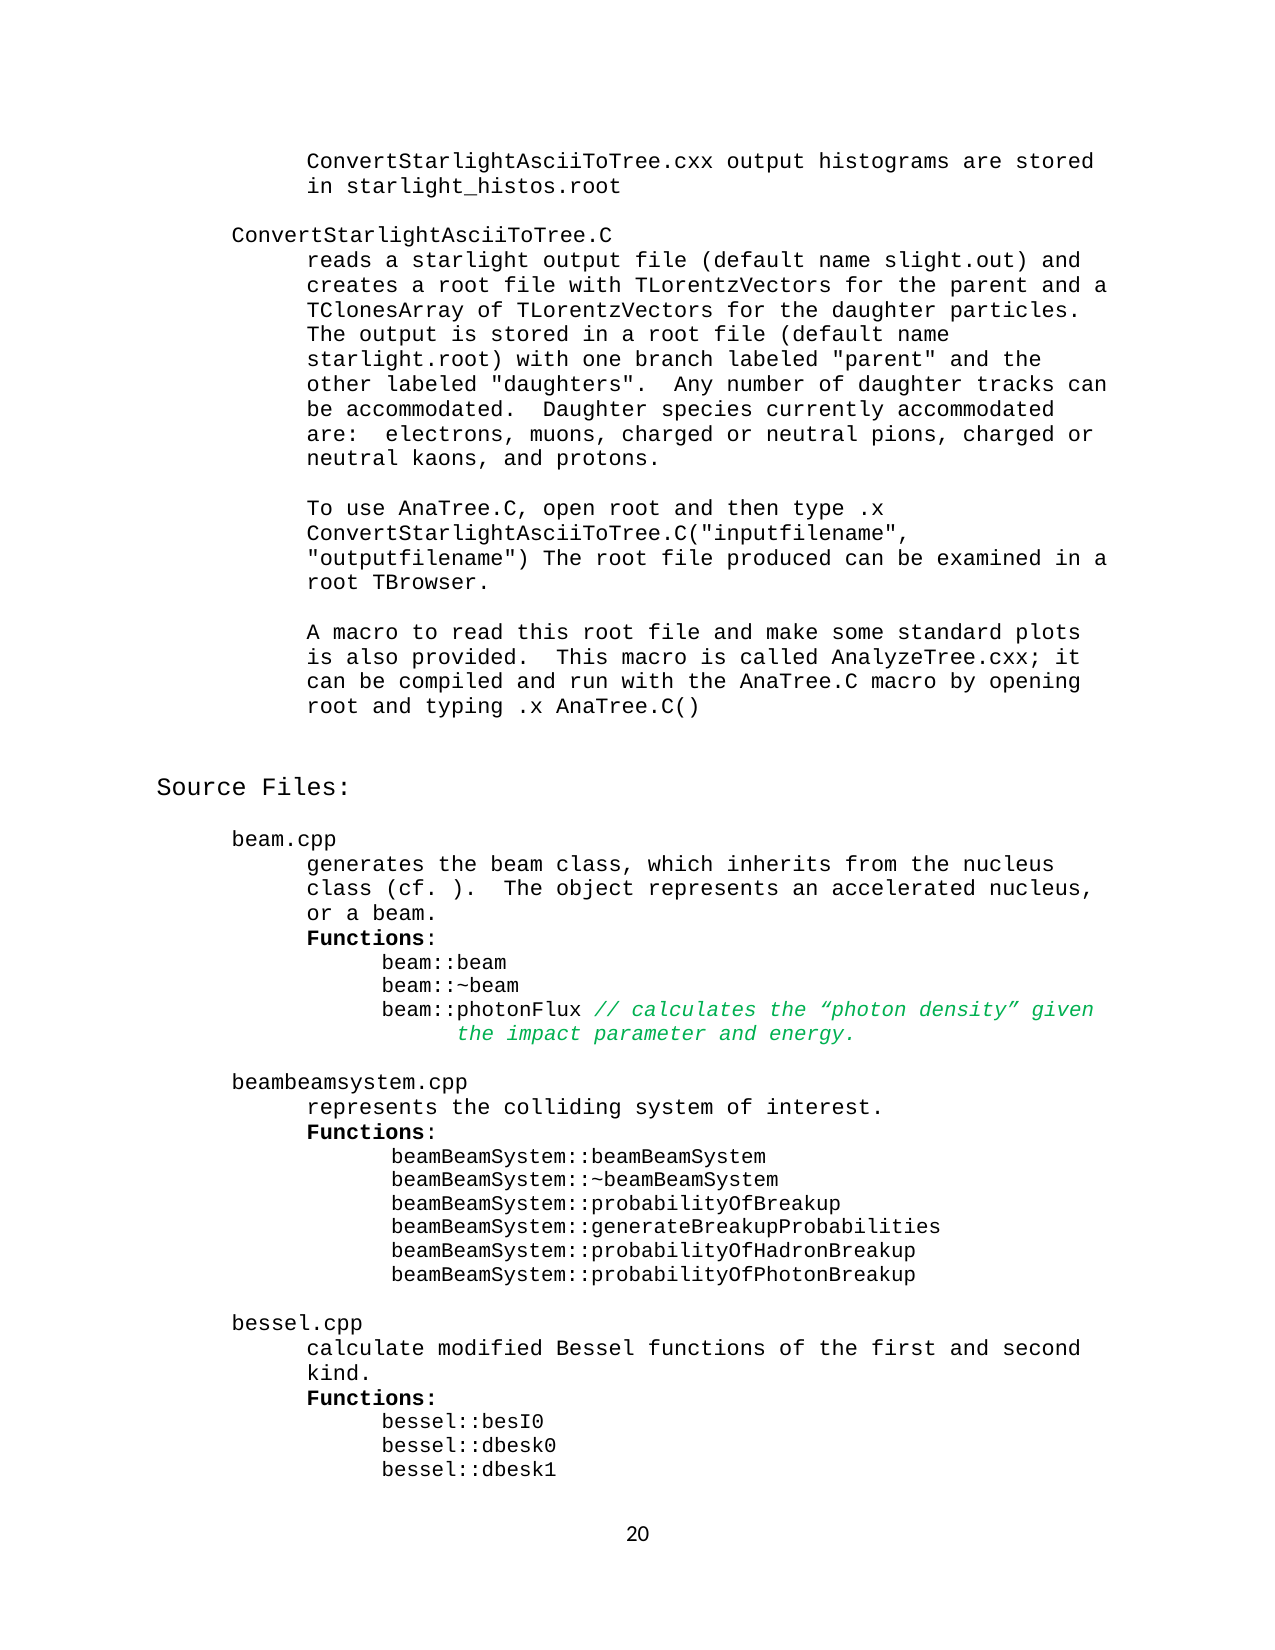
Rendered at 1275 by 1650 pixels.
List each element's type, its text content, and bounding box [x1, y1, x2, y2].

text bessel.cpp [156, 1312, 1118, 1337]
text bessel::besI0 [156, 1411, 1118, 1435]
text beamBeamSystem::probabilityOfHadronBreakup [391, 1240, 1118, 1264]
text ConvertStarlightAsciiToTree.C [156, 224, 1118, 249]
text beamBeamSystem::beamBeamSystem [391, 1146, 1118, 1169]
text reads a starlight output file (default name slight.out) and creates a root file with TLorentzVectors for the parent and a TClonesArray of TLorentzVectors for the daughter particles. The output is stored in a root file (default name starlight.root) with one branch labeled "parent" and the other labeled "daughters". Any number of daughter tracks can be accommodated. Daughter species currently accommodated are: electrons, muons, charged or neutral pions, charged or neutral kaons, and protons. [306, 249, 1118, 472]
text Functions: [156, 927, 1118, 952]
text bessel::dbesk0 [306, 1435, 1118, 1459]
text beamBeamSystem::generateBreakupProbabilities [391, 1217, 1118, 1240]
text beamBeamSystem::probabilityOfPhotonBreakup [391, 1264, 1118, 1287]
text represents the colliding system of interest. [231, 1096, 1118, 1121]
text beam::photonFlux // calculates the “photon density” given the impact parameter and energy. [381, 999, 1118, 1046]
text bessel::dbesk1 [306, 1459, 1118, 1482]
text beam::beam [306, 952, 1118, 976]
text beamBeamSystem::probabilityOfBreakup [391, 1193, 1118, 1217]
text Functions: [231, 1387, 1118, 1411]
text beam::~beam [306, 976, 1118, 999]
text beambeamsystem.cpp [156, 1071, 1118, 1096]
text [156, 150, 1118, 199]
text Source Files: [156, 775, 1118, 803]
text Functions: [231, 1121, 1118, 1146]
text A macro to read this root file and make some standard plots is also provided. This macro is called AnalyzeTree.cxx; it can be compiled and run with the AnaTree.C macro by opening root and typing .x AnaTree.C() [306, 621, 1118, 720]
text beam.cpp [156, 828, 1118, 853]
text beamBeamSystem::~beamBeamSystem [391, 1169, 1118, 1193]
text To use AnaTree.C, open root and then type .x ConvertStarlightAsciiToTree.C("inputfilename", "outputfilename") The root file produced can be examined in a root TBrowser. [306, 497, 1118, 596]
text calculate modified Bessel functions of the first and second kind. [306, 1337, 1118, 1387]
text generates the beam class, which inherits from the nucleus class (cf. nucleus.cpp). The object represents an accelerated nucleus, or a beam. [306, 853, 1118, 927]
